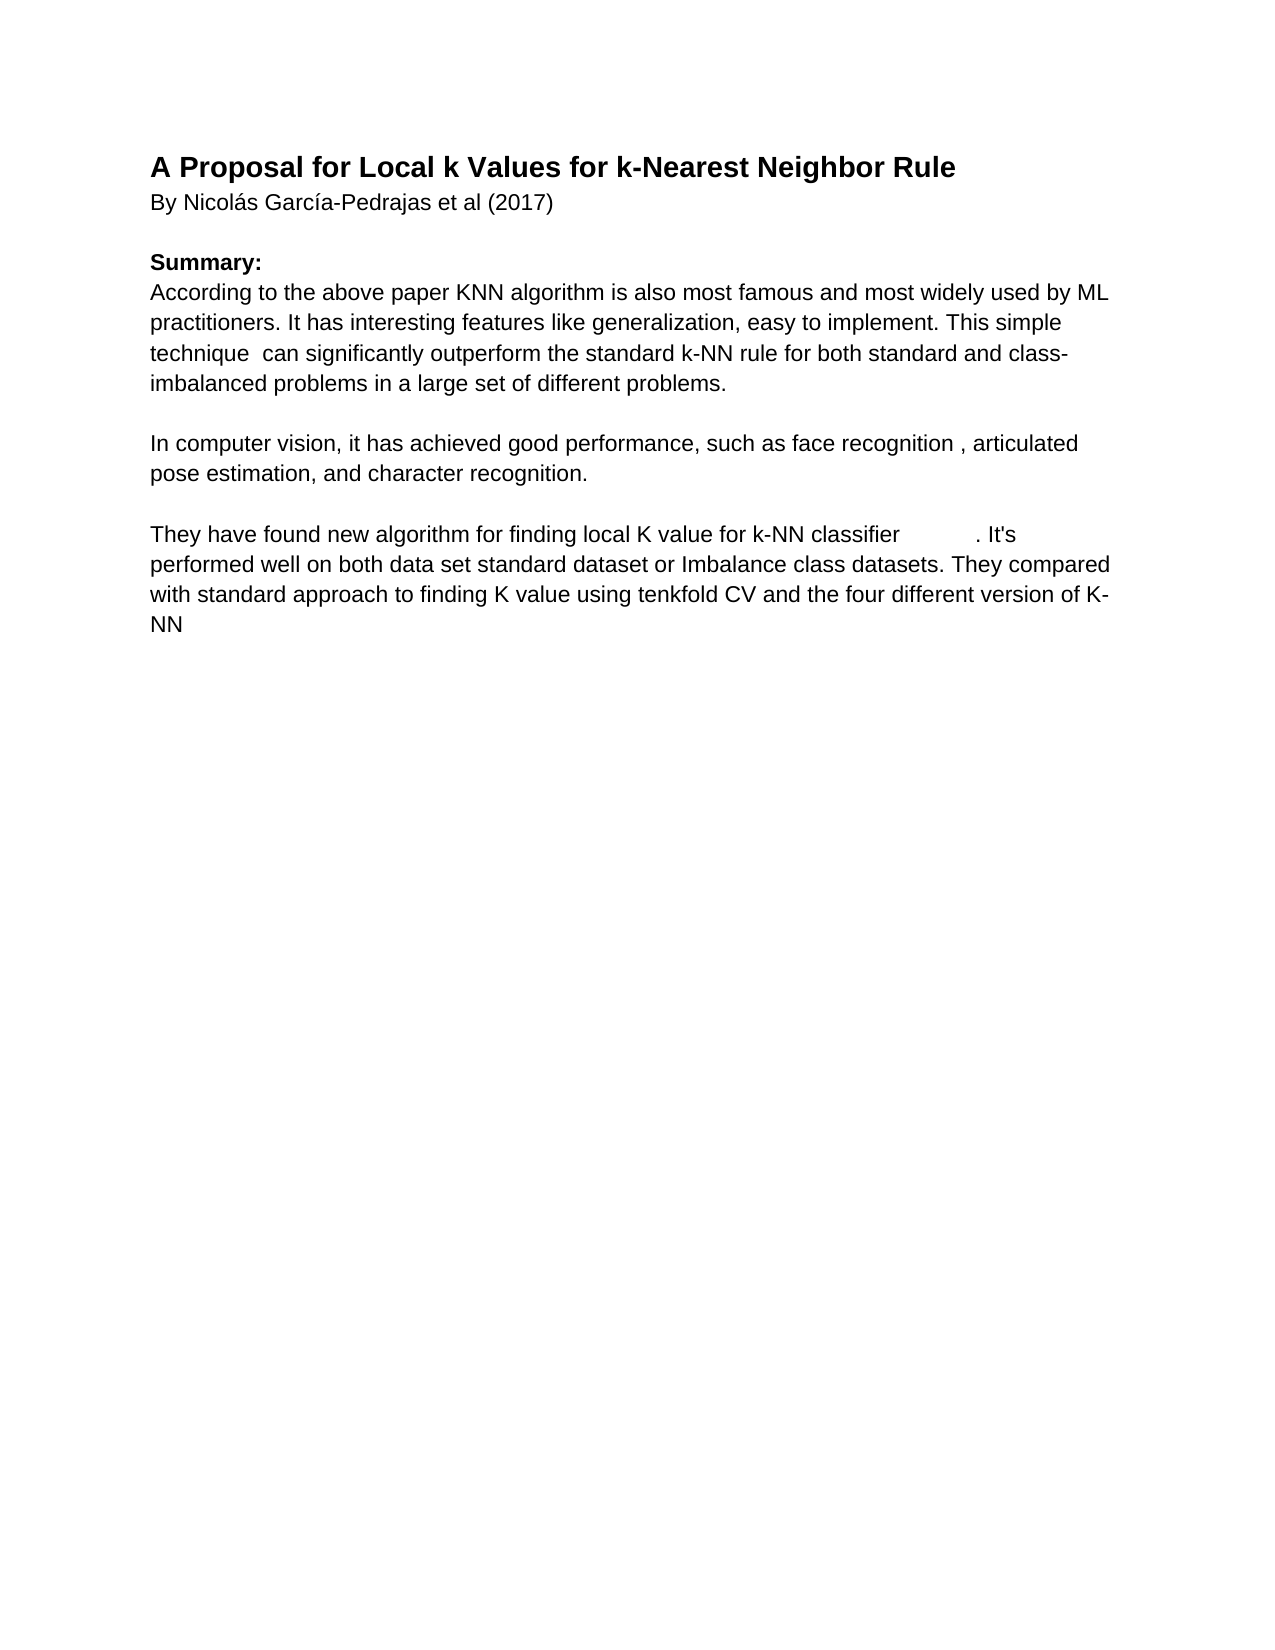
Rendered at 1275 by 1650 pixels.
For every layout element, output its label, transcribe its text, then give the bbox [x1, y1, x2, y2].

text In computer vision, it has achieved good performance, such as face recognition , articulated pose estimation, and character recognition. [150, 430, 1125, 487]
text Summary: [150, 249, 1125, 275]
text By Nicolás García-Pedrajas et al (2017) [150, 188, 1125, 215]
text A Proposal for Local k Values for k-Nearest Neighbor Rule [150, 150, 1125, 183]
text According to the above paper KNN algorithm is also most famous and most widely used by ML practitioners. It has interesting features like generalization, easy to implement. This simple technique can significantly outperform the standard k-NN rule for both standard and class-imbalanced problems in a large set of different problems. [150, 279, 1125, 396]
text They have found new algorithm for finding local K value for k-NN classifier . It's performed well on both data set standard dataset or Imbalance class datasets. They compared with standard approach to finding K value using tenkfold CV and the four different version of K-NN [150, 521, 1125, 638]
